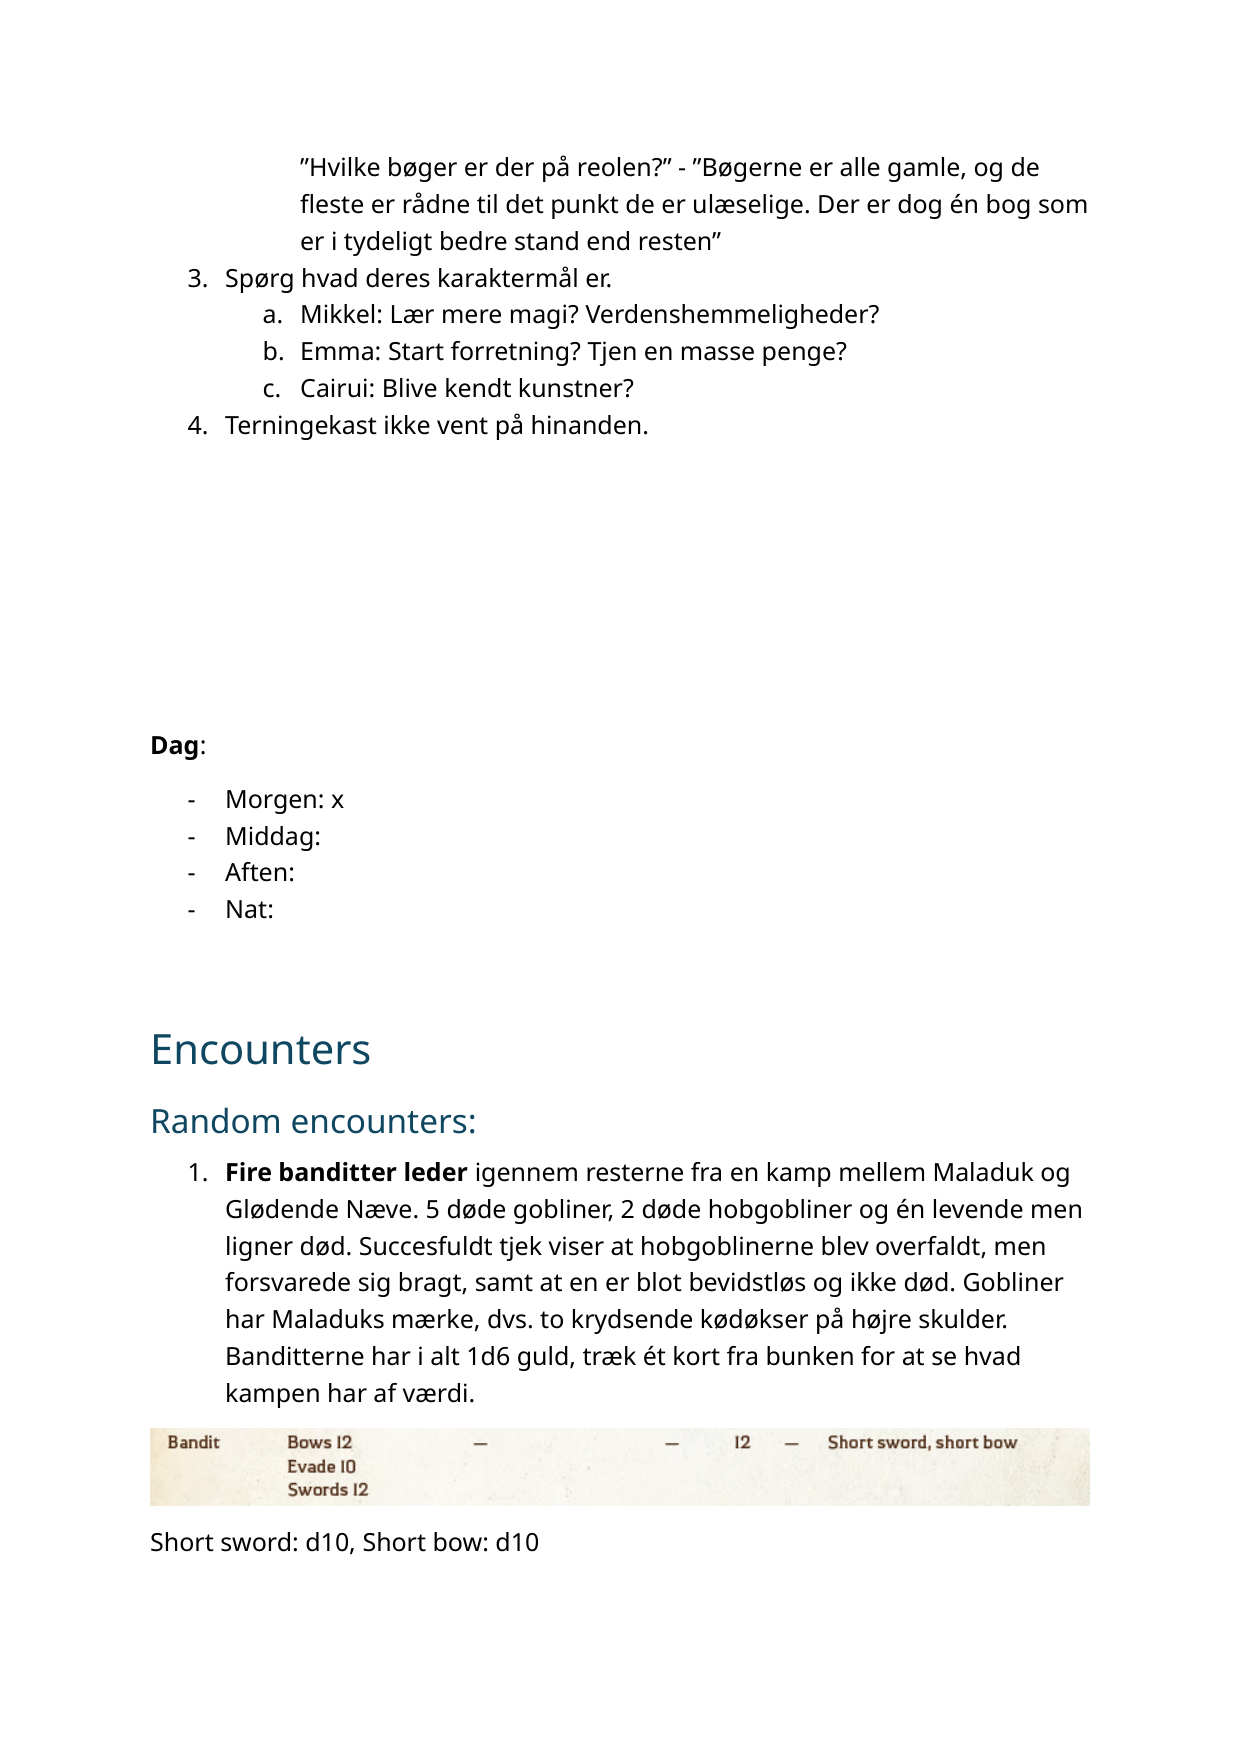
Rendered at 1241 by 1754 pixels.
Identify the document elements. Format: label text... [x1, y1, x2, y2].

text Short sword: d10, Short bow: d10 [150, 1525, 1090, 1559]
list Aften: [187, 855, 1090, 889]
list Fire banditter leder igennem resterne fra en kamp mellem Maladuk og Glødende Næve. 5 døde gobliner, 2 døde hobgobliner og én levende men ligner død. Succesfuldt tjek viser at hobgoblinerne blev overfaldt, men forsvarede sig bragt, samt at en er blot bevidstløs og ikke død. Gobliner har Maladuks mærke, dvs. to krydsende kødøkser på højre skulder. Banditterne har i alt 1d6 guld, træk ét kort fra bunken for at se hvad kampen har af værdi. [187, 1155, 1090, 1409]
list Spørg hvad deres karaktermål er. [187, 260, 1090, 294]
list Terningekast ikke vent på hinanden. [187, 407, 1090, 441]
subtitle Encounters [150, 1019, 1090, 1076]
list Cairui: Blive kendt kunstner? [262, 371, 1090, 405]
list Nat: [187, 892, 1090, 926]
text Dag: [150, 728, 1090, 762]
list ”Hvilke bøger er der på reolen?” - ”Bøgerne er alle gamle, og de fleste er rådne til det punkt de er ulæselige. Der er dog én bog som er i tydeligt bedre stand end resten” [300, 150, 1090, 258]
list Mikkel: Lær mere magi? Verdenshemmeligheder? [262, 297, 1090, 331]
subtitle Random encounters: [150, 1097, 1090, 1143]
list Morgen: x [187, 781, 1090, 816]
list Middag: [187, 818, 1090, 852]
list Emma: Start forretning? Tjen en masse penge? [262, 334, 1090, 368]
picture [150, 1428, 1091, 1506]
